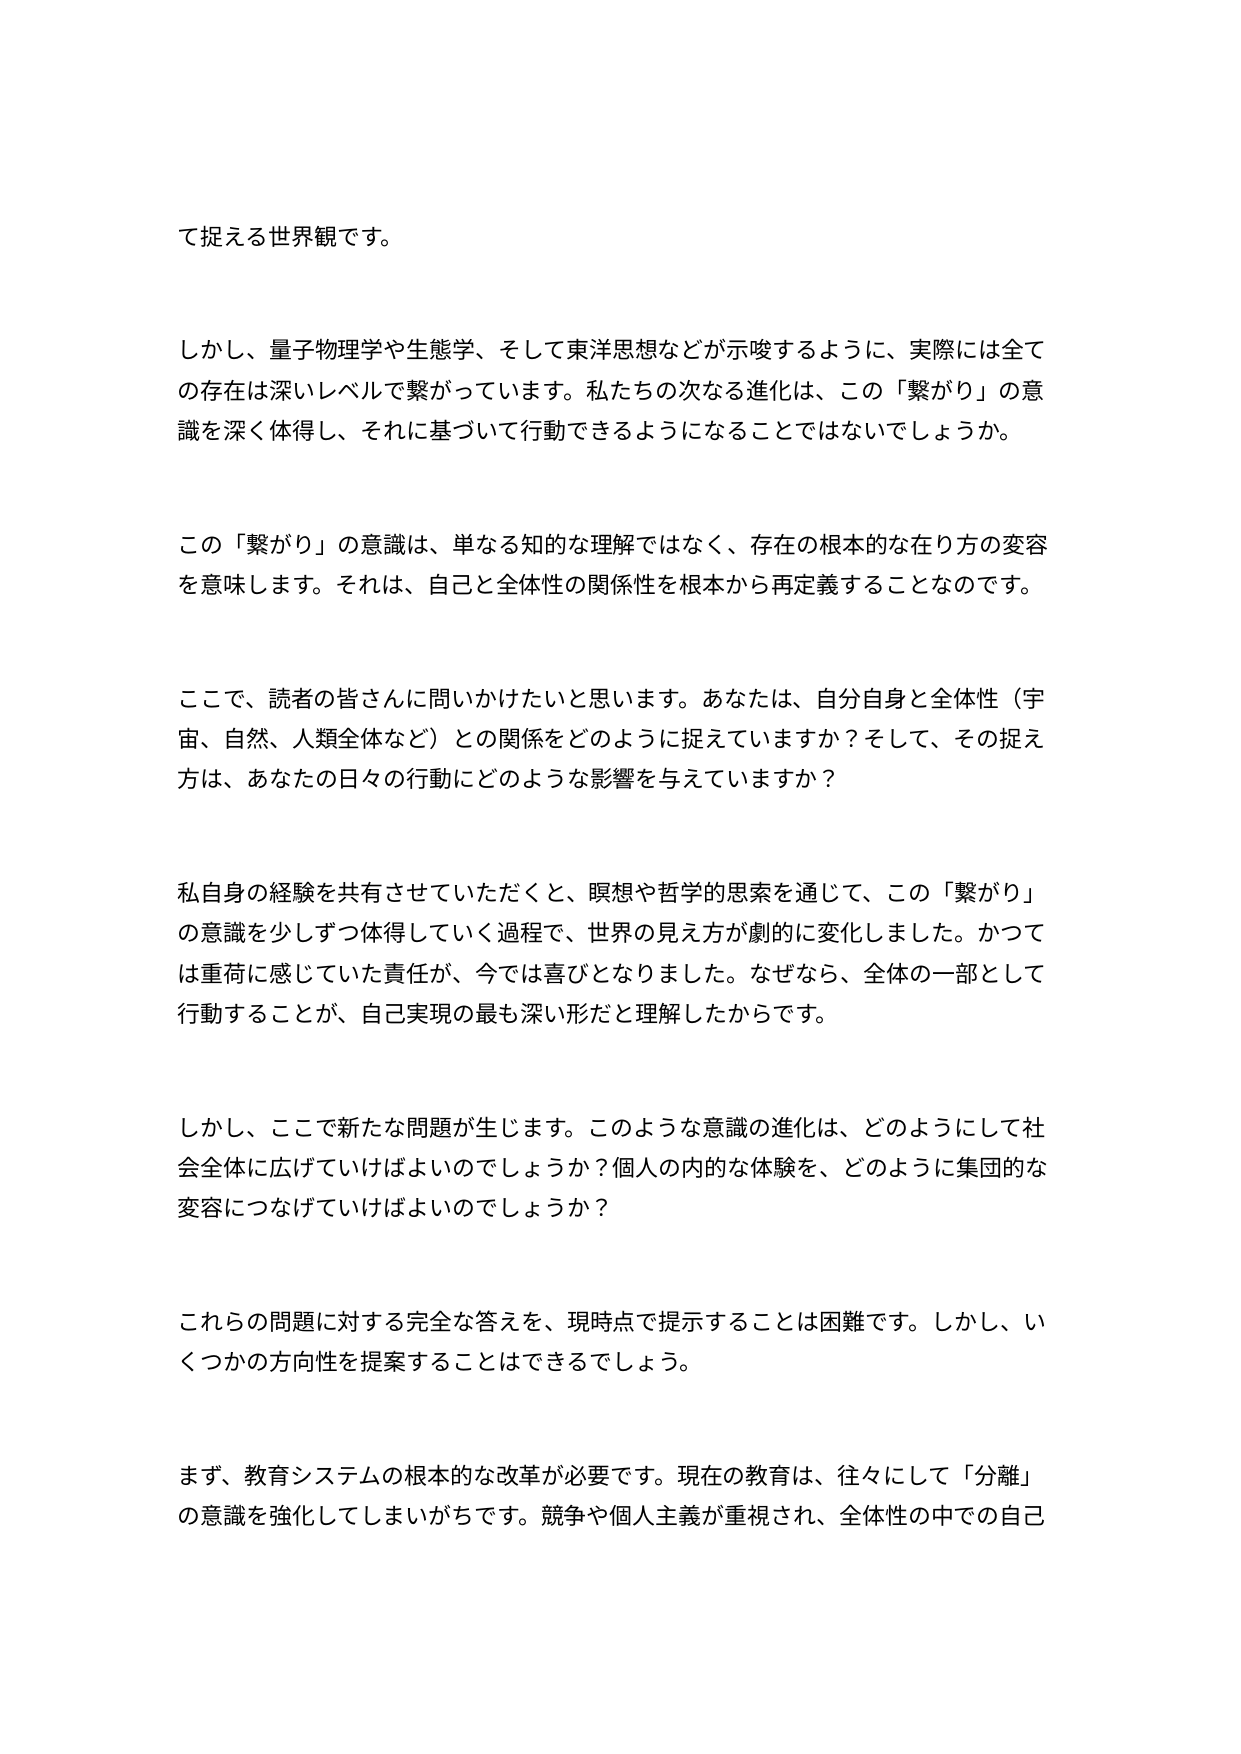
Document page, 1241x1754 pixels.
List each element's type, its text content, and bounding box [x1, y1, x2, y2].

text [177, 217, 1063, 254]
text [177, 1455, 1063, 1533]
text この「繋がり」の意識は、単なる知的な理解ではなく、存在の根本的な在り方の変容を意味します。それは、自己と全体性の関係性を根本から再定義することなのです。 [177, 524, 1063, 602]
text ここで、読者の皆さんに問いかけたいと思います。あなたは、自分自身と全体性（宇宙、自然、人類全体など）との関係をどのように捉えていますか？そして、その捉え方は、あなたの日々の行動にどのような影響を与えていますか？ [177, 678, 1063, 797]
text しかし、量子物理学や生態学、そして東洋思想などが示唆するように、実際には全ての存在は深いレベルで繋がっています。私たちの次なる進化は、この「繋がり」の意識を深く体得し、それに基づいて行動できるようになることではないでしょうか。 [177, 330, 1063, 448]
text しかし、ここで新たな問題が生じます。このような意識の進化は、どのようにして社会全体に広げていけばよいのでしょうか？個人の内的な体験を、どのように集団的な変容につなげていけばよいのでしょうか？ [177, 1107, 1063, 1226]
text 私自身の経験を共有させていただくと、瞑想や哲学的思索を通じて、この「繋がり」の意識を少しずつ体得していく過程で、世界の見え方が劇的に変化しました。かつては重荷に感じていた責任が、今では喜びとなりました。なぜなら、全体の一部として行動することが、自己実現の最も深い形だと理解したからです。 [177, 873, 1063, 1031]
text これらの問題に対する完全な答えを、現時点で提示することは困難です。しかし、いくつかの方向性を提案することはできるでしょう。 [177, 1302, 1063, 1379]
